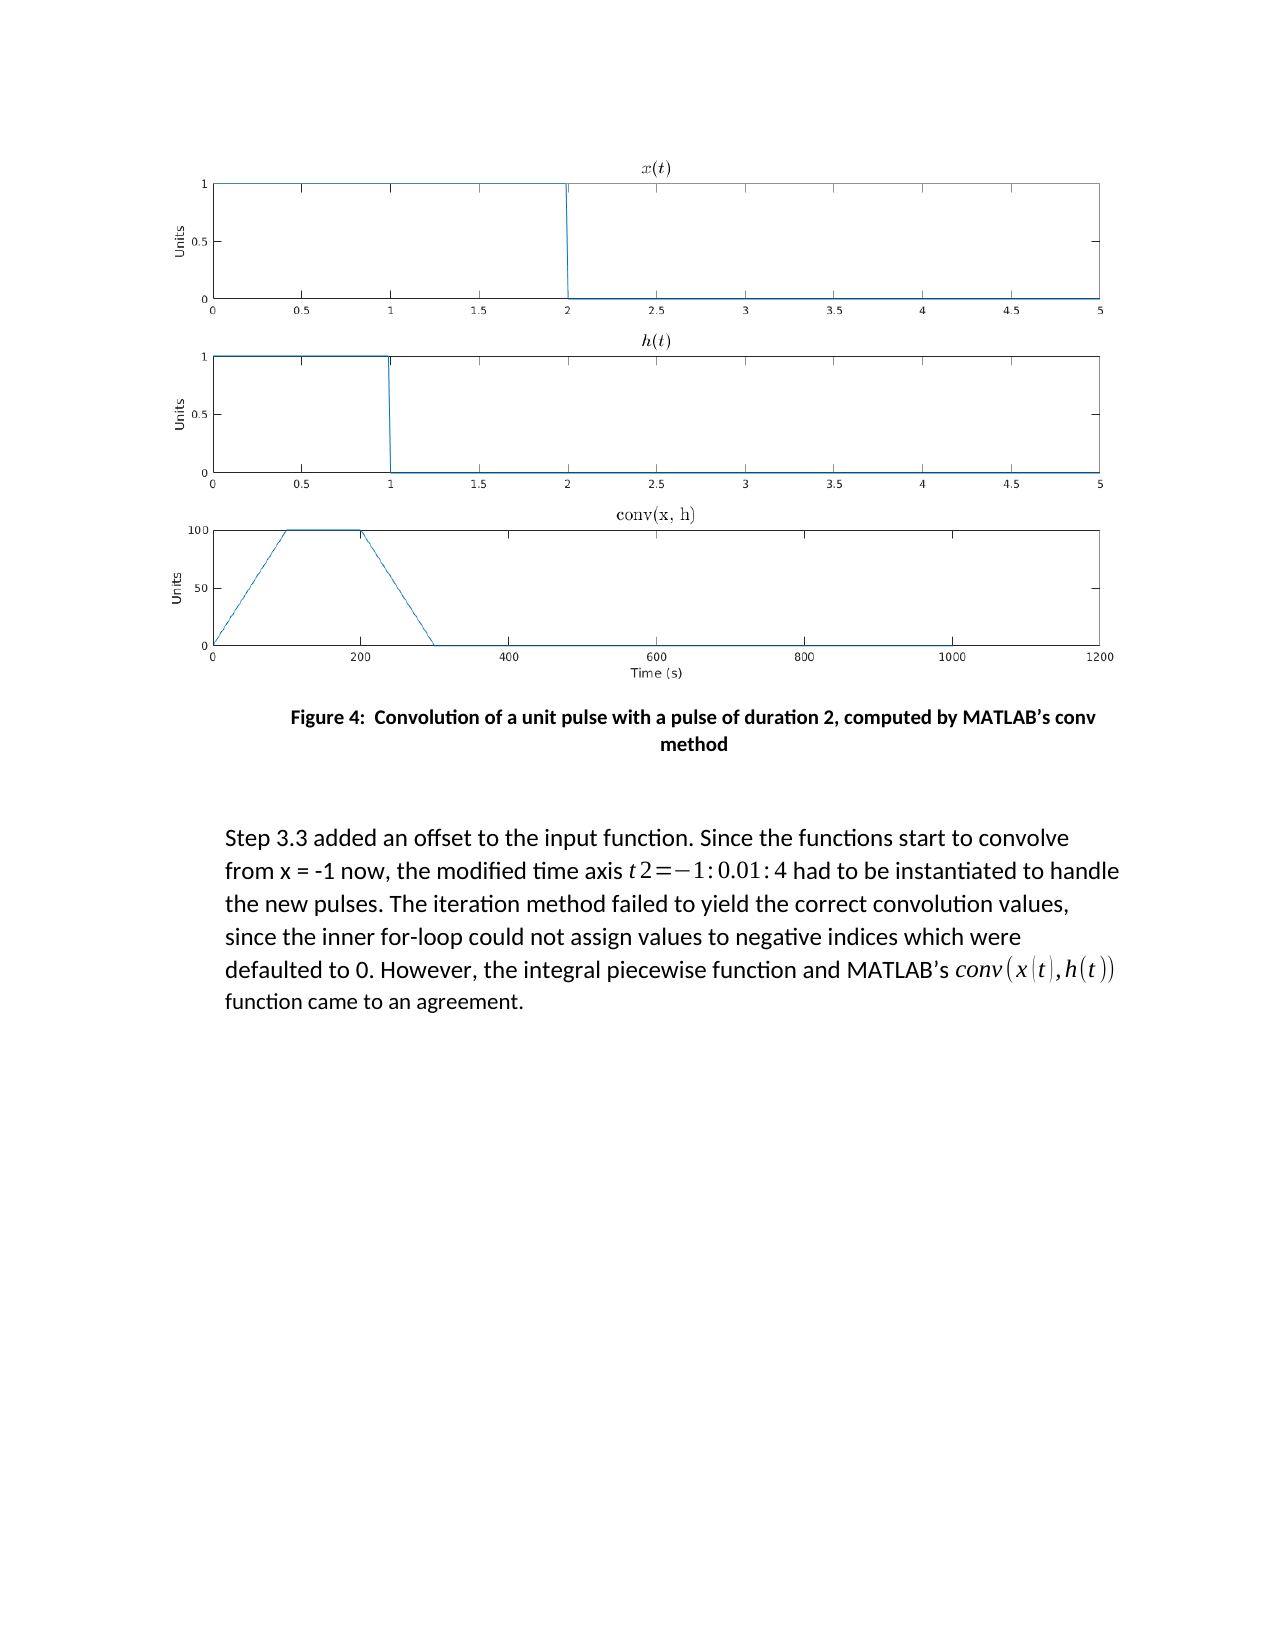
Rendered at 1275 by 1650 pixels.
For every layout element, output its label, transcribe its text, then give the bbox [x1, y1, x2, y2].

text Figure 4: Convolution of a unit pulse with a pulse of duration 2, computed by MATLAB’s conv method [262, 704, 1125, 757]
text Step 3.3 added an offset to the input function. Since the functions start to convolve from x = -1 now, the modified time axis had to be instantiated to handle the new pulses. The iteration method failed to yield the correct convolution values, since the inner for-loop could not assign values to negative indices which were defaulted to 0. However, the integral piecewise function and MATLAB’s function came to an agreement. [225, 822, 1125, 1015]
picture [153, 150, 1122, 686]
